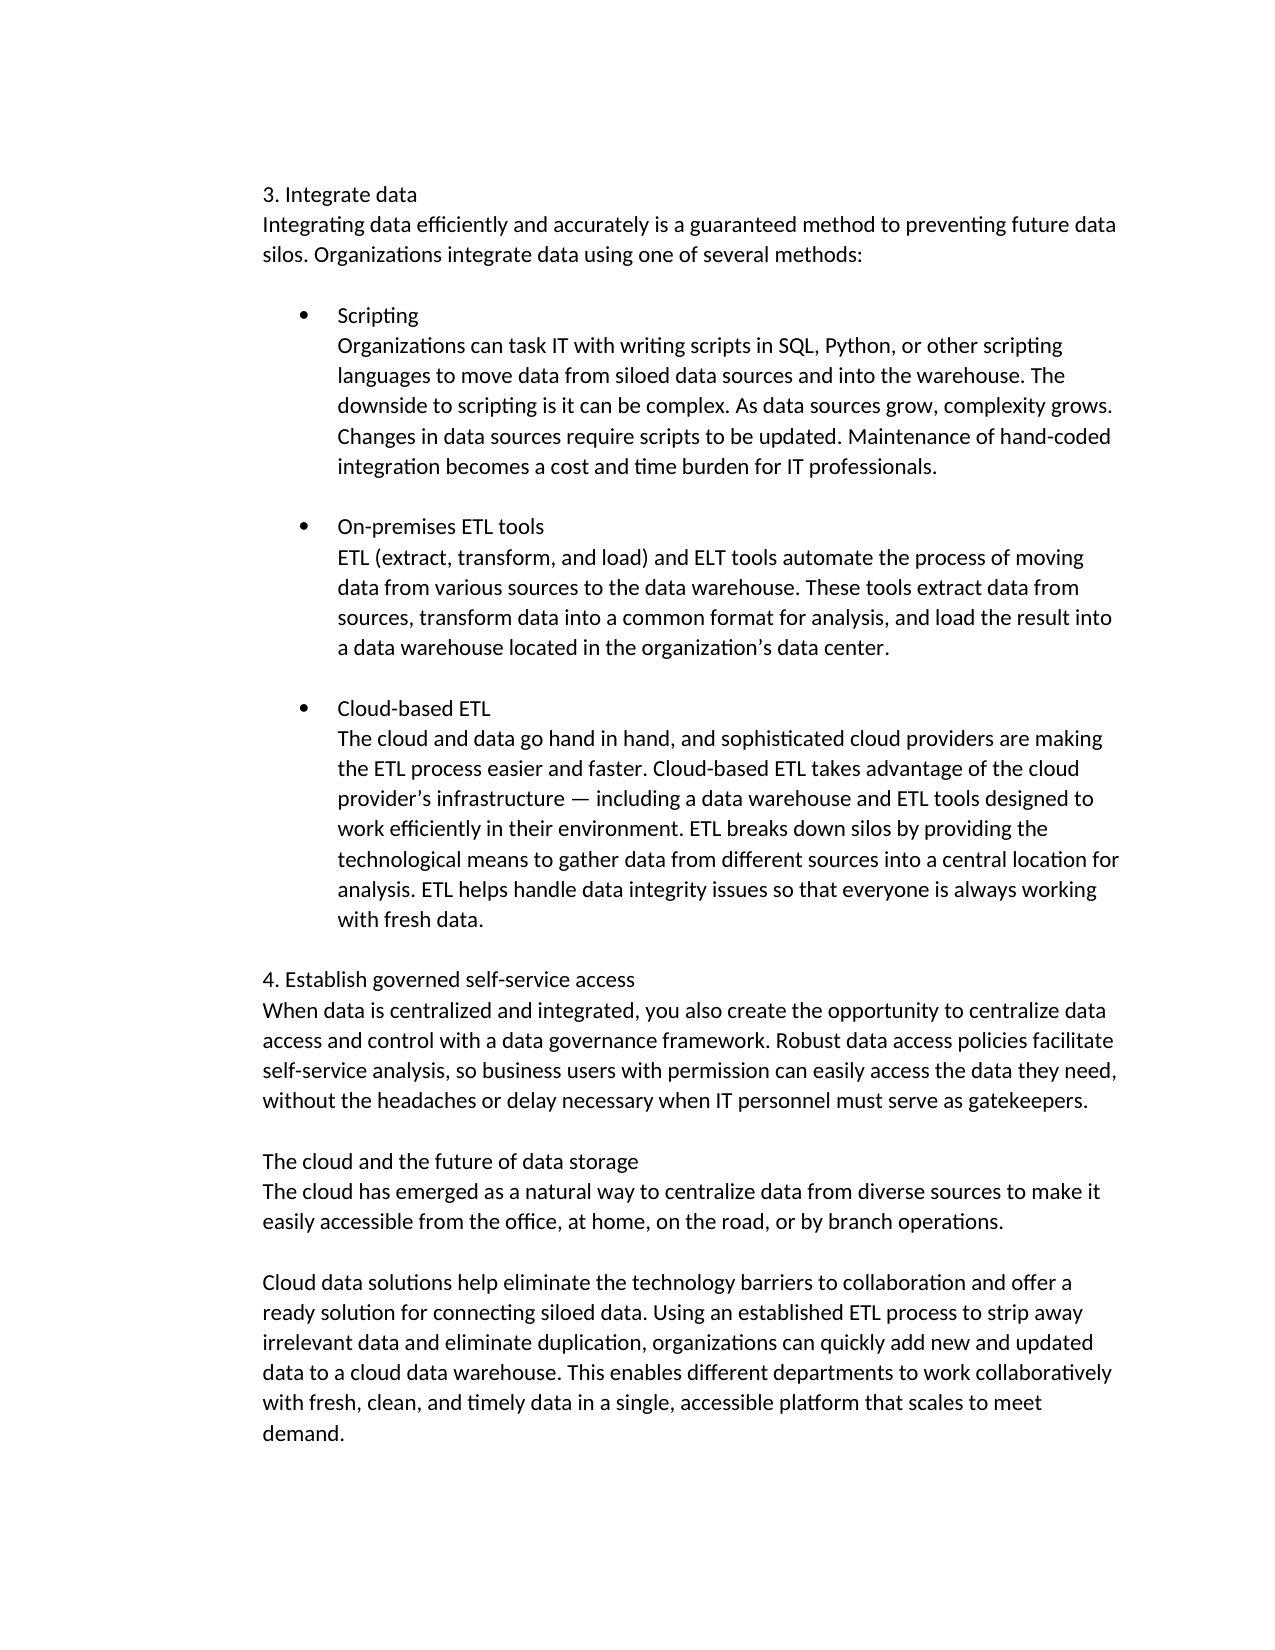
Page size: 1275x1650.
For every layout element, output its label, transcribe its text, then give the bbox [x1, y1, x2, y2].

list ETL (extract, transform, and load) and ELT tools automate the process of moving data from various sources to the data warehouse. These tools extract data from sources, transform data into a common format for analysis, and load the result into a data warehouse located in the organization’s data center. [337, 543, 1125, 661]
list Integrating data efficiently and accurately is a guaranteed method to preventing future data silos. Organizations integrate data using one of several methods: [262, 210, 1125, 269]
list Cloud-based ETL [300, 694, 1125, 722]
list Cloud data solutions help eliminate the technology barriers to collaboration and offer a ready solution for connecting siloed data. Using an established ETL process to strip away irrelevant data and eliminate duplication, organizations can quickly add new and updated data to a cloud data warehouse. This enables different departments to work collaboratively with fresh, clean, and timely data in a single, accessible platform that scales to meet demand. [262, 1268, 1125, 1447]
list The cloud has emerged as a natural way to centralize data from diverse sources to make it easily accessible from the office, at home, on the road, or by branch operations. [262, 1177, 1125, 1235]
list Organizations can task IT with writing scripts in SQL, Python, or other scripting languages to move data from siloed data sources and into the warehouse. The downside to scripting is it can be complex. As data sources grow, complexity grows. Changes in data sources require scripts to be updated. Maintenance of hand-coded integration becomes a cost and time burden for IT professionals. [337, 331, 1125, 480]
list 4. Establish governed self-service access [262, 966, 1125, 994]
list The cloud and the future of data storage [262, 1147, 1125, 1175]
list 3. Integrate data [262, 180, 1125, 208]
list When data is centralized and integrated, you also create the opportunity to centralize data access and control with a data governance framework. Robust data access policies facilitate self-service analysis, so business users with permission can easily access the data they need, without the headaches or delay necessary when IT personnel must serve as gatekeepers. [262, 996, 1125, 1114]
list The cloud and data go hand in hand, and sophisticated cloud providers are making the ETL process easier and faster. Cloud-based ETL takes advantage of the cloud provider’s infrastructure — including a data warehouse and ETL tools designed to work efficiently in their environment. ETL breaks down silos by providing the technological means to gather data from different sources into a central location for analysis. ETL helps handle data integrity issues so that everyone is always working with fresh data. [337, 724, 1125, 933]
list Scripting [300, 301, 1125, 329]
list On-premises ETL tools [300, 512, 1125, 541]
